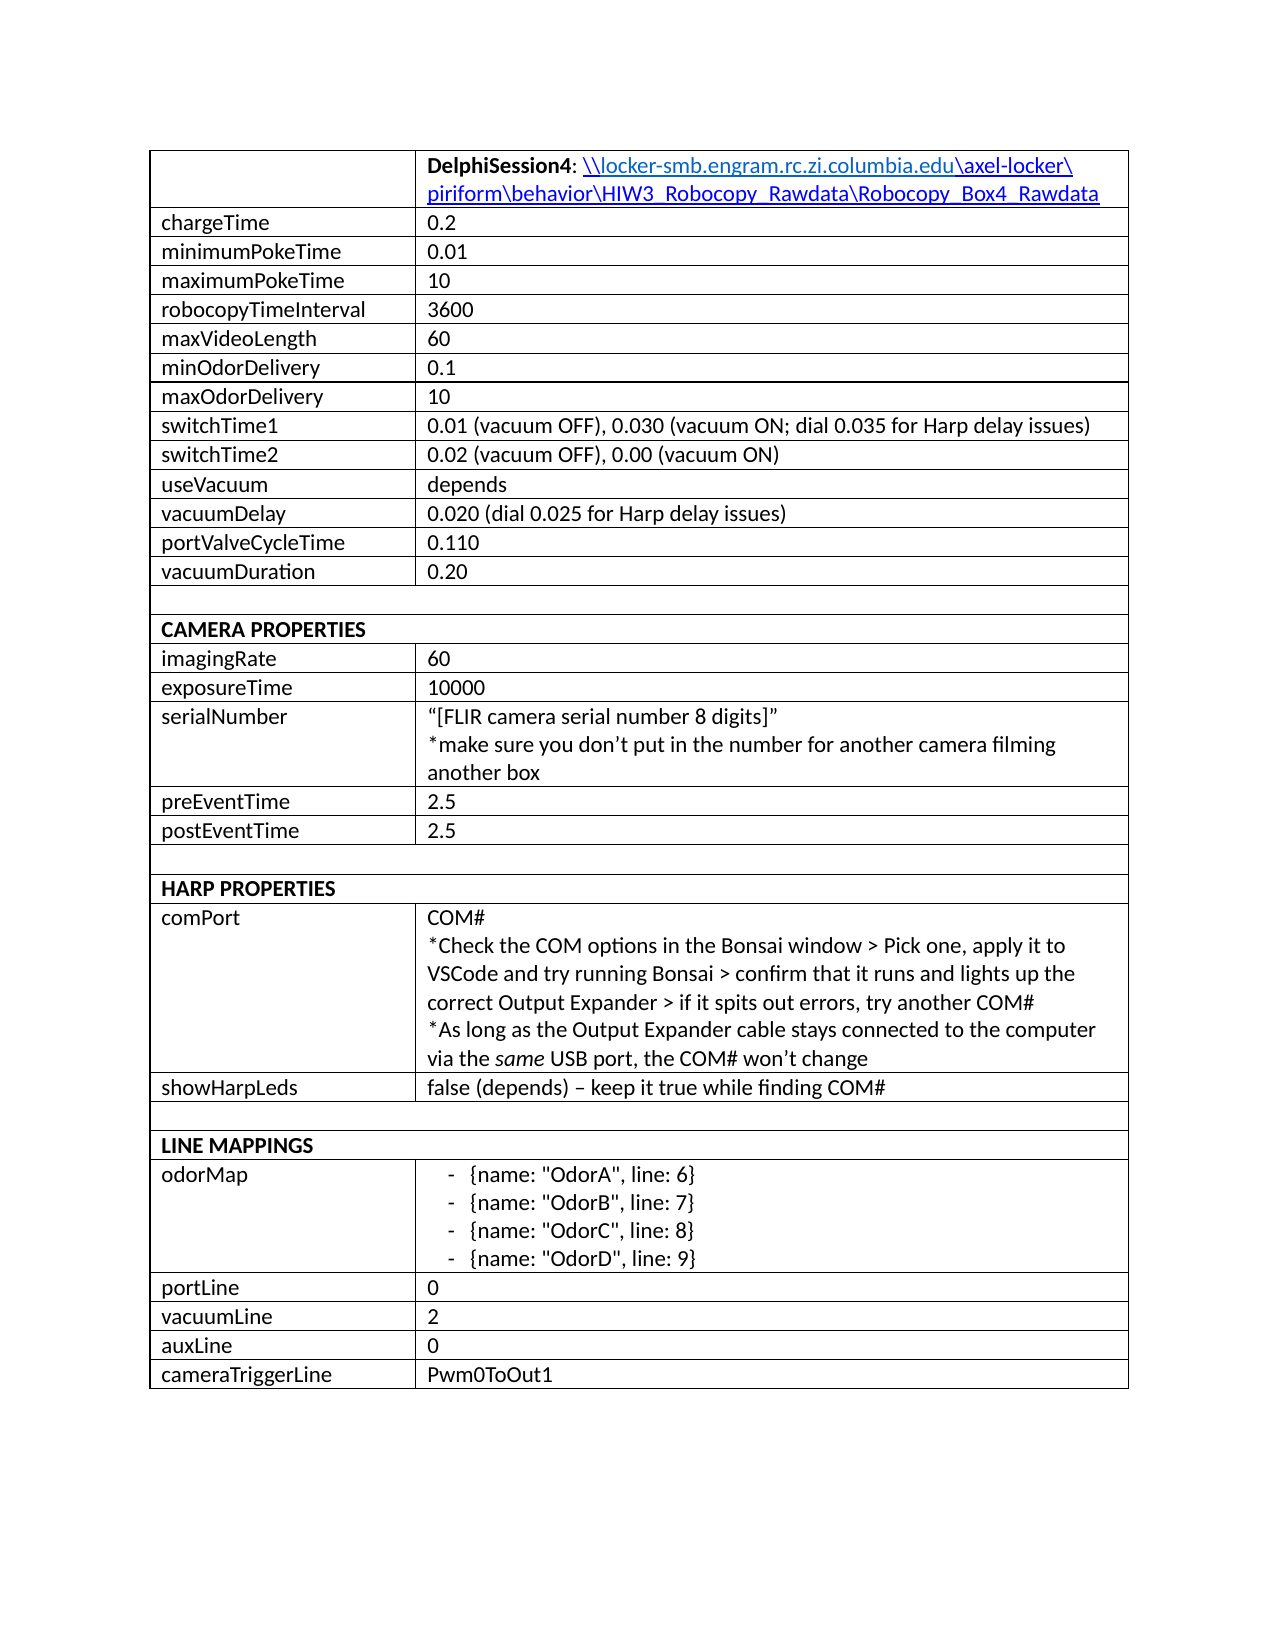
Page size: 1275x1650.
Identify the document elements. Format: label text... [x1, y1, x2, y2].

table_cell cameraTriggerLine [151, 1360, 415, 1388]
table_cell switchTime1 [151, 412, 415, 439]
table_cell depends [416, 470, 1128, 498]
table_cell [416, 151, 1128, 207]
table_cell comPort [151, 904, 415, 1072]
table_cell 10 [416, 383, 1128, 411]
table_cell 10 [416, 266, 1128, 294]
table_cell 0.01 [416, 237, 1128, 265]
table_cell 0.020 (dial 0.025 for Harp delay issues) [416, 499, 1128, 527]
table_cell exposureTime [151, 673, 415, 701]
table_cell preEventTime [151, 787, 415, 815]
table_cell 0.110 [416, 528, 1128, 556]
table_cell - {name: "OdorA", line: 6} - {name: "OdorB", line: 7} - {name: "OdorC", line: 8} - {name: "OdorD", line: 9} [416, 1160, 1128, 1272]
table_cell 0 [416, 1331, 1128, 1359]
table_cell LINE MAPPINGS [151, 1131, 1128, 1159]
table_cell 0 [416, 1273, 1128, 1301]
table_cell [151, 845, 1128, 873]
table_cell serialNumber [151, 702, 415, 786]
table_cell 0.01 (vacuum OFF), 0.030 (vacuum ON; dial 0.035 for Harp delay issues) [416, 412, 1128, 439]
table_cell showHarpLeds [151, 1073, 415, 1101]
table_cell portLine [151, 1273, 415, 1301]
table_cell portValveCycleTime [151, 528, 415, 556]
table_cell odorMap [151, 1160, 415, 1272]
table_cell HARP PROPERTIES [151, 875, 1128, 902]
table_cell 2 [416, 1302, 1128, 1330]
table_cell 2.5 [416, 816, 1128, 844]
table_cell 0.2 [416, 208, 1128, 236]
table_cell imagingRate [151, 644, 415, 672]
table_cell “[FLIR camera serial number 8 digits]” *make sure you don’t put in the number for another camera filming another box [416, 702, 1128, 786]
table_cell 3600 [416, 295, 1128, 323]
table_cell minimumPokeTime [151, 237, 415, 265]
table_cell 0.02 (vacuum OFF), 0.00 (vacuum ON) [416, 441, 1128, 469]
table_cell vacuumLine [151, 1302, 415, 1330]
table_cell 0.1 [416, 354, 1128, 381]
table_cell maxVideoLength [151, 324, 415, 352]
table_cell [151, 1102, 1128, 1130]
table_cell minOdorDelivery [151, 354, 415, 381]
table_cell switchTime2 [151, 441, 415, 469]
table_cell robocopyTimeInterval [151, 295, 415, 323]
table_cell auxLine [151, 1331, 415, 1359]
table_cell 2.5 [416, 787, 1128, 815]
table_cell false (depends) – keep it true while finding COM# [416, 1073, 1128, 1101]
table_cell 0.20 [416, 557, 1128, 585]
table_cell Pwm0ToOut1 [416, 1360, 1128, 1388]
table_cell useVacuum [151, 470, 415, 498]
table_cell COM# *Check the COM options in the Bonsai window > Pick one, apply it to VSCode and try running Bonsai > confirm that it runs and lights up the correct Output Expander > if it spits out errors, try another COM# *As long as the Output Expander cable stays connected to the computer via the same USB port, the COM# won’t change [416, 904, 1128, 1072]
table_cell 60 [416, 324, 1128, 352]
table_cell vacuumDuration [151, 557, 415, 585]
table_cell maximumPokeTime [151, 266, 415, 294]
table_cell chargeTime [151, 208, 415, 236]
table_cell CAMERA PROPERTIES [151, 615, 1128, 643]
table_cell 60 [416, 644, 1128, 672]
table_cell maxOdorDelivery [151, 383, 415, 411]
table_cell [151, 151, 415, 207]
table_cell 10000 [416, 673, 1128, 701]
table_cell vacuumDelay [151, 499, 415, 527]
table_cell postEventTime [151, 816, 415, 844]
table_cell [151, 586, 1128, 614]
